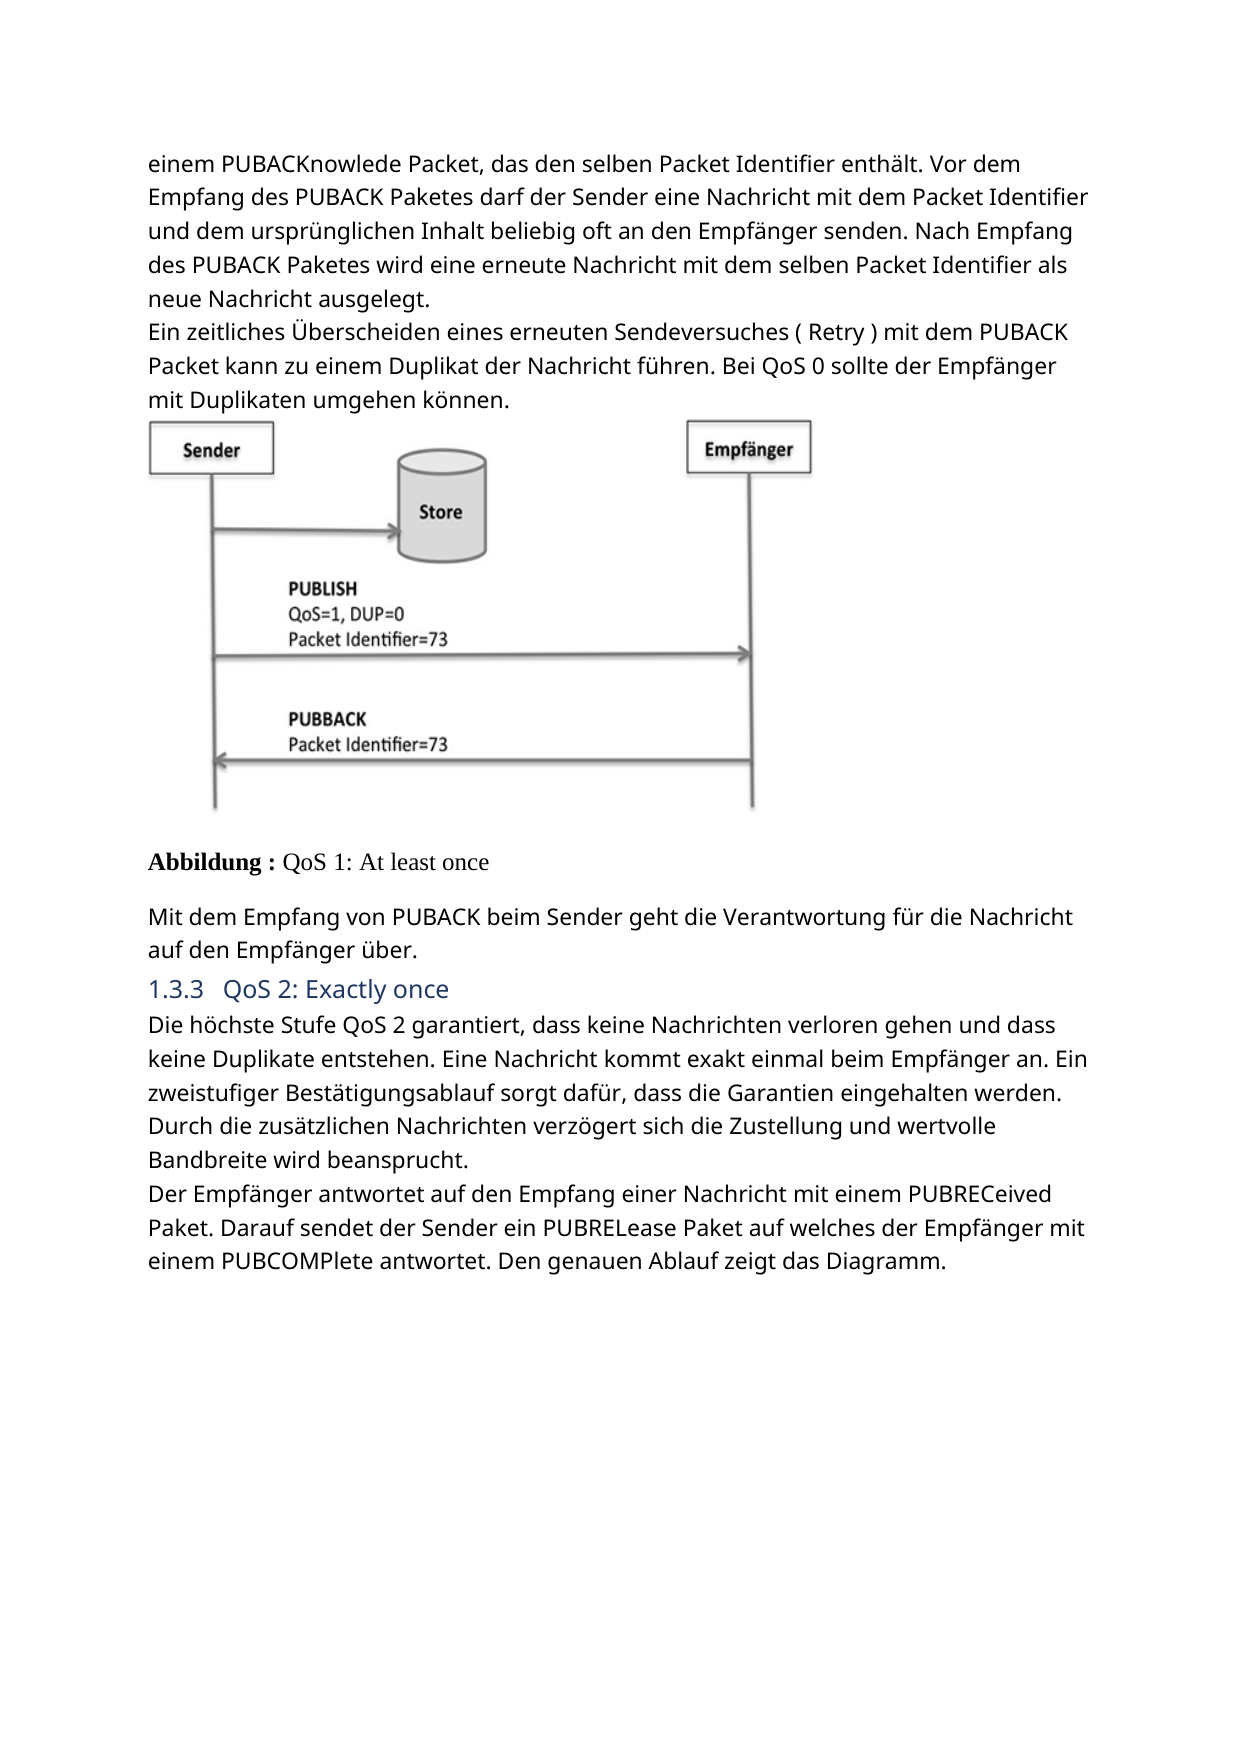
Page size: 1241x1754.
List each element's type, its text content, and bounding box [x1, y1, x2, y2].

text Ein zeitliches Überscheiden eines erneuten Sendeversuches ( Retry ) mit dem PUBACK Packet kann zu einem Duplikat der Nachricht führen. Bei QoS 0 sollte der Empfänger mit Duplikaten umgehen können. [148, 316, 1093, 415]
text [148, 148, 1093, 314]
text Der Empfänger antwortet auf den Empfang einer Nachricht mit einem PUBRECeived Paket. Darauf sendet der Sender ein PUBRELease Paket auf welches der Empfänger mit einem PUBCOMPlete antwortet. Den genauen Ablauf zeigt das Diagramm. [148, 1178, 1093, 1276]
text Abbildung : QoS 1: At least once [148, 847, 1093, 876]
text Die höchste Stufe QoS 2 garantiert, dass keine Nachrichten verloren gehen und dass keine Duplikate entstehen. Eine Nachricht kommt exakt einmal beim Empfänger an. Ein zweistufiger Bestätigungsablauf sorgt dafür, dass die Garantien eingehalten werden. Durch die zusätzlichen Nachrichten verzögert sich die Zustellung und wertvolle Bandbreite wird beansprucht. [148, 1009, 1093, 1175]
subtitle QoS 2: Exactly once [148, 972, 1093, 1006]
picture [147, 417, 816, 816]
text Mit dem Empfang von PUBACK beim Sender geht die Verantwortung für die Nachricht auf den Empfänger über. [148, 901, 1093, 966]
